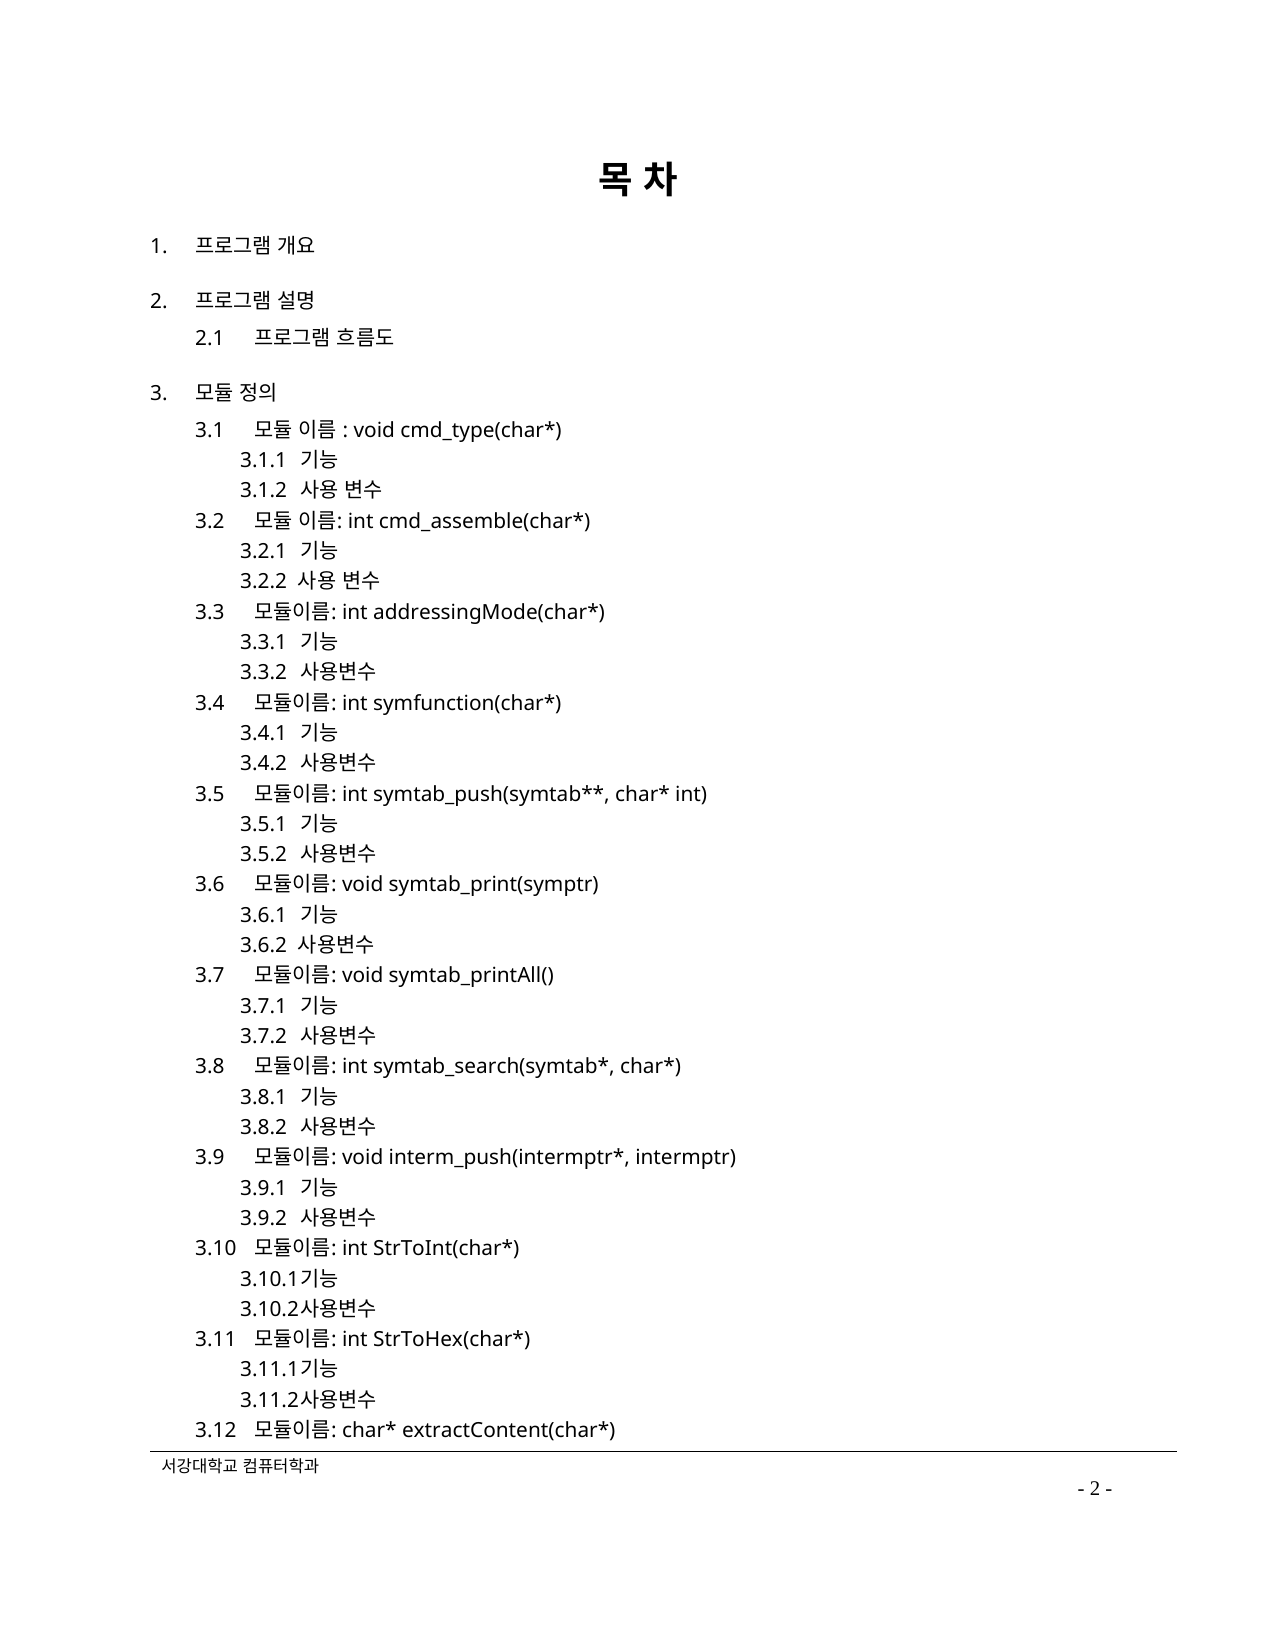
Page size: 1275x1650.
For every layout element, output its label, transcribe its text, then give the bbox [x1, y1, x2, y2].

text 3. 모듈 정의 6 [150, 376, 1050, 407]
text 3.1 모듈 이름 : void cmd_type(char*) 6 [195, 413, 1050, 443]
text 3.2.2 사용 변수 [240, 564, 1125, 595]
text 3.8.1 기능 [240, 1080, 1125, 1110]
text 3.1.1 기능 [240, 443, 1125, 474]
text 3.7 모듈이름: void symtab_printAll() [195, 959, 1050, 989]
text 3.10.2 사용변수 [240, 1292, 1125, 1322]
text 3.7.2 사용변수 [240, 1019, 1125, 1049]
text 3.11 모듈이름: int StrToHex(char*) [195, 1322, 1050, 1353]
text 3.4 모듈이름: int symfunction(char*) [195, 686, 1050, 716]
title 목 차 [150, 150, 1125, 204]
text 3.6.1 기능 [240, 898, 1125, 928]
text 3.6 모듈이름: void symtab_print(symptr) 9 [195, 868, 1050, 898]
text 3.5.2 사용변수 [240, 837, 1125, 868]
text 3.8.2 사용변수 [240, 1110, 1125, 1141]
text 3.11.2 사용변수 [240, 1383, 1125, 1413]
text 3.6.2 사용변수 [240, 928, 1125, 959]
text 3.2.1 기능 [240, 534, 1125, 564]
text 3.10 모듈이름: int StrToInt(char*) 10 [195, 1231, 1050, 1262]
text 3.5.1 기능 [240, 807, 1125, 837]
text 3.2 모듈 이름: int cmd_assemble(char*) 6 [195, 504, 1050, 534]
text 3.3.2 사용변수 [240, 656, 1125, 686]
text 3.8 모듈이름: int symtab_search(symtab*, char*) [195, 1049, 1050, 1080]
text 3.11.1 기능 [240, 1353, 1125, 1383]
text 3.7.1 기능 [240, 989, 1125, 1019]
text 3.3 모듈이름: int addressingMode(char*) 8 [195, 595, 1050, 625]
text 3.9.1 기능 [240, 1171, 1125, 1201]
text 2. 프로그램 설명 4 [150, 284, 1050, 315]
text 1. 프로그램 개요 4 [150, 229, 1050, 259]
text 3.9 모듈이름: void interm_push(intermptr*, intermptr) [195, 1141, 1050, 1171]
text 3.1.2 사용 변수 [240, 474, 1125, 504]
text 3.3.1 기능 [240, 625, 1125, 656]
text 3.5 모듈이름: int symtab_push(symtab**, char* int) [195, 777, 1050, 807]
text 3.12 모듈이름: char* extractContent(char*) [195, 1413, 1050, 1444]
text 3.4.2 사용변수 [240, 746, 1125, 777]
text 2.1 프로그램 흐름도 4-5 [195, 321, 1050, 351]
text 3.9.2 사용변수 [240, 1201, 1125, 1231]
text 3.4.1 기능 [240, 716, 1125, 746]
text 3.10.1 기능 [240, 1262, 1125, 1292]
